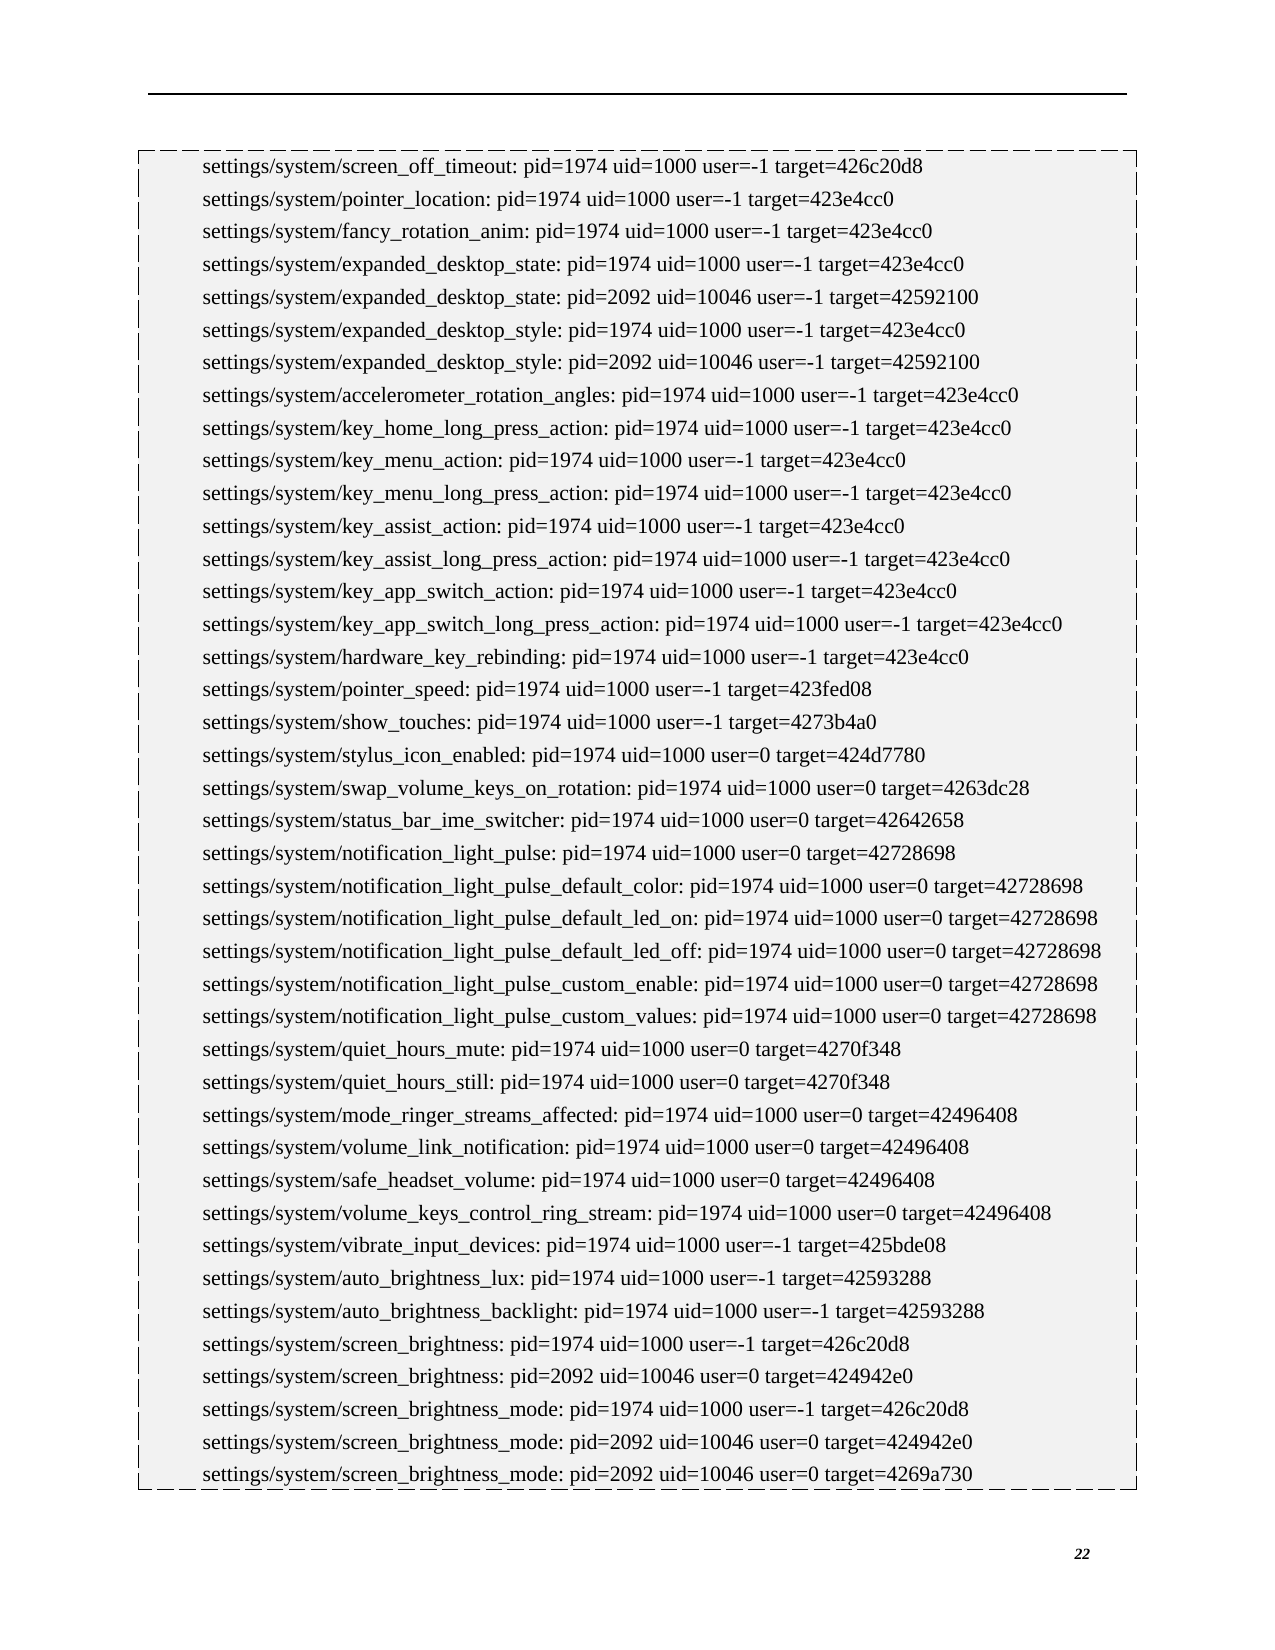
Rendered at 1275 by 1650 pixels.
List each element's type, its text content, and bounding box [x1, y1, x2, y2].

text settings/system/key_assist_action: pid=1974 uid=1000 user=-1 target=423e4cc0 [138, 510, 1137, 538]
text settings/system/volume_keys_control_ring_stream: pid=1974 uid=1000 user=0 target=42496408 [138, 1197, 1137, 1225]
text settings/system/hardware_key_rebinding: pid=1974 uid=1000 user=-1 target=423e4cc0 [138, 641, 1137, 669]
text settings/system/screen_brightness: pid=1974 uid=1000 user=-1 target=426c20d8 [138, 1327, 1137, 1356]
text settings/system/notification_light_pulse: pid=1974 uid=1000 user=0 target=42728698 [138, 837, 1137, 865]
text settings/system/notification_light_pulse_default_led_off: pid=1974 uid=1000 user=0 target=42728698 [138, 935, 1137, 963]
text settings/system/screen_off_timeout: pid=1974 uid=1000 user=-1 target=426c20d8 [138, 150, 1137, 178]
text settings/system/vibrate_input_devices: pid=1974 uid=1000 user=-1 target=425bde08 [138, 1229, 1137, 1258]
text settings/system/screen_brightness: pid=2092 uid=10046 user=0 target=424942e0 [138, 1360, 1137, 1388]
text settings/system/pointer_location: pid=1974 uid=1000 user=-1 target=423e4cc0 [138, 183, 1137, 211]
text settings/system/swap_volume_keys_on_rotation: pid=1974 uid=1000 user=0 target=4263dc28 [138, 771, 1137, 800]
text settings/system/auto_brightness_backlight: pid=1974 uid=1000 user=-1 target=42593288 [138, 1295, 1137, 1323]
text settings/system/expanded_desktop_style: pid=2092 uid=10046 user=-1 target=42592100 [138, 346, 1137, 374]
text settings/system/notification_light_pulse_default_led_on: pid=1974 uid=1000 user=0 target=42728698 [138, 902, 1137, 931]
text settings/system/accelerometer_rotation_angles: pid=1974 uid=1000 user=-1 target=423e4cc0 [138, 379, 1137, 407]
text settings/system/expanded_desktop_state: pid=2092 uid=10046 user=-1 target=42592100 [138, 281, 1137, 309]
text settings/system/quiet_hours_still: pid=1974 uid=1000 user=0 target=4270f348 [138, 1066, 1137, 1094]
text settings/system/screen_brightness_mode: pid=2092 uid=10046 user=0 target=424942e0 [138, 1426, 1137, 1454]
text settings/system/key_home_long_press_action: pid=1974 uid=1000 user=-1 target=423e4cc0 [138, 412, 1137, 440]
text settings/system/key_menu_long_press_action: pid=1974 uid=1000 user=-1 target=423e4cc0 [138, 477, 1137, 505]
text settings/system/safe_headset_volume: pid=1974 uid=1000 user=0 target=42496408 [138, 1164, 1137, 1192]
text settings/system/expanded_desktop_state: pid=1974 uid=1000 user=-1 target=423e4cc0 [138, 248, 1137, 276]
text settings/system/notification_light_pulse_custom_values: pid=1974 uid=1000 user=0 target=42728698 [138, 1000, 1137, 1029]
text settings/system/screen_brightness_mode: pid=1974 uid=1000 user=-1 target=426c20d8 [138, 1393, 1137, 1421]
text settings/system/status_bar_ime_switcher: pid=1974 uid=1000 user=0 target=42642658 [138, 804, 1137, 832]
text settings/system/auto_brightness_lux: pid=1974 uid=1000 user=-1 target=42593288 [138, 1262, 1137, 1290]
text settings/system/stylus_icon_enabled: pid=1974 uid=1000 user=0 target=424d7780 [138, 739, 1137, 767]
text settings/system/key_app_switch_action: pid=1974 uid=1000 user=-1 target=423e4cc0 [138, 575, 1137, 603]
text settings/system/show_touches: pid=1974 uid=1000 user=-1 target=4273b4a0 [138, 706, 1137, 734]
text settings/system/key_app_switch_long_press_action: pid=1974 uid=1000 user=-1 target=423e4cc0 [138, 608, 1137, 636]
text settings/system/notification_light_pulse_custom_enable: pid=1974 uid=1000 user=0 target=42728698 [138, 968, 1137, 996]
text settings/system/expanded_desktop_style: pid=1974 uid=1000 user=-1 target=423e4cc0 [138, 313, 1137, 342]
text settings/system/quiet_hours_mute: pid=1974 uid=1000 user=0 target=4270f348 [138, 1033, 1137, 1061]
text settings/system/pointer_speed: pid=1974 uid=1000 user=-1 target=423fed08 [138, 673, 1137, 702]
text settings/system/screen_brightness_mode: pid=2092 uid=10046 user=0 target=4269a730 [138, 1458, 1137, 1490]
text settings/system/key_menu_action: pid=1974 uid=1000 user=-1 target=423e4cc0 [138, 444, 1137, 473]
text settings/system/notification_light_pulse_default_color: pid=1974 uid=1000 user=0 target=42728698 [138, 869, 1137, 898]
text settings/system/fancy_rotation_anim: pid=1974 uid=1000 user=-1 target=423e4cc0 [138, 215, 1137, 244]
text settings/system/volume_link_notification: pid=1974 uid=1000 user=0 target=42496408 [138, 1131, 1137, 1159]
text settings/system/mode_ringer_streams_affected: pid=1974 uid=1000 user=0 target=42496408 [138, 1098, 1137, 1127]
text settings/system/key_assist_long_press_action: pid=1974 uid=1000 user=-1 target=423e4cc0 [138, 542, 1137, 571]
